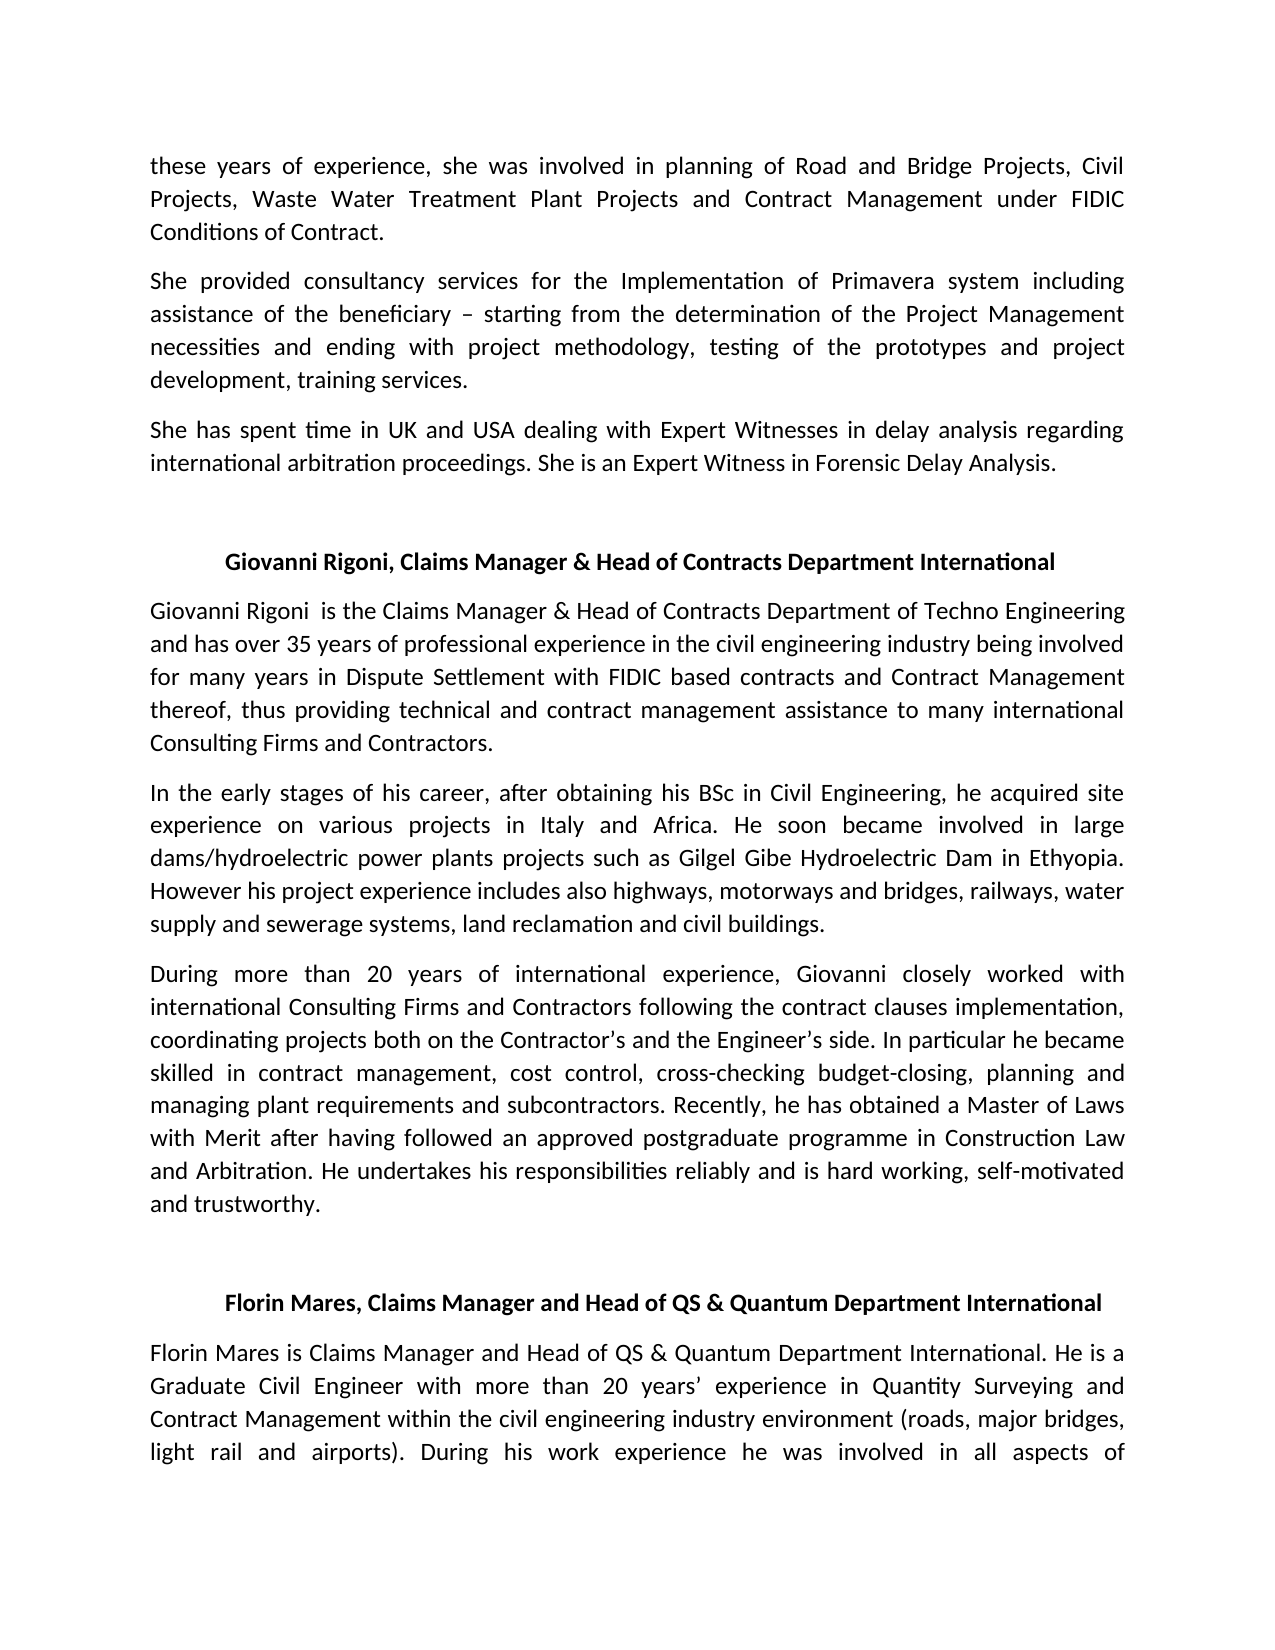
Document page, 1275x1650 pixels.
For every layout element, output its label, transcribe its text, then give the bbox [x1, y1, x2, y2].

text She provided consultancy services for the Implementation of Primavera system including assistance of the beneficiary – starting from the determination of the Project Management necessities and ending with project methodology, testing of the prototypes and project development, training services. [150, 265, 1125, 395]
text In the early stages of his career, after obtaining his BSc in Civil Engineering, he acquired site experience on various projects in Italy and Africa. He soon became involved in large dams/hydroelectric power plants projects such as Gilgel Gibe Hydroelectric Dam in Ethyopia. However his project experience includes also highways, motorways and bridges, railways, water supply and sewerage systems, land reclamation and civil buildings. [150, 777, 1125, 939]
list Florin Mares, Claims Manager and Head of QS & Quantum Department International [225, 1287, 1125, 1318]
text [150, 150, 1125, 246]
text She has spent time in UK and USA dealing with Expert Witnesses in delay analysis regarding international arbitration proceedings. She is an Expert Witness in Forensic Delay Analysis. [150, 414, 1125, 477]
text During more than 20 years of international experience, Giovanni closely worked with international Consulting Firms and Contractors following the contract clauses implementation, coordinating projects both on the Contractor’s and the Engineer’s side. In particular he became skilled in contract management, cost control, cross-checking budget-closing, planning and managing plant requirements and subcontractors. Recently, he has obtained a Master of Laws with Merit after having followed an approved postgraduate programme in Construction Law and Arbitration. He undertakes his responsibilities reliably and is hard working, self-motivated and trustworthy. [150, 958, 1125, 1219]
text Giovanni Rigoni is the Claims Manager & Head of Contracts Department of Techno Engineering and has over 35 years of professional experience in the civil engineering industry being involved for many years in Dispute Settlement with FIDIC based contracts and Contract Management thereof, thus providing technical and contract management assistance to many international Consulting Firms and Contractors. [150, 595, 1125, 758]
list Giovanni Rigoni, Claims Manager & Head of Contracts Department International [225, 546, 1125, 576]
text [150, 1337, 1125, 1466]
